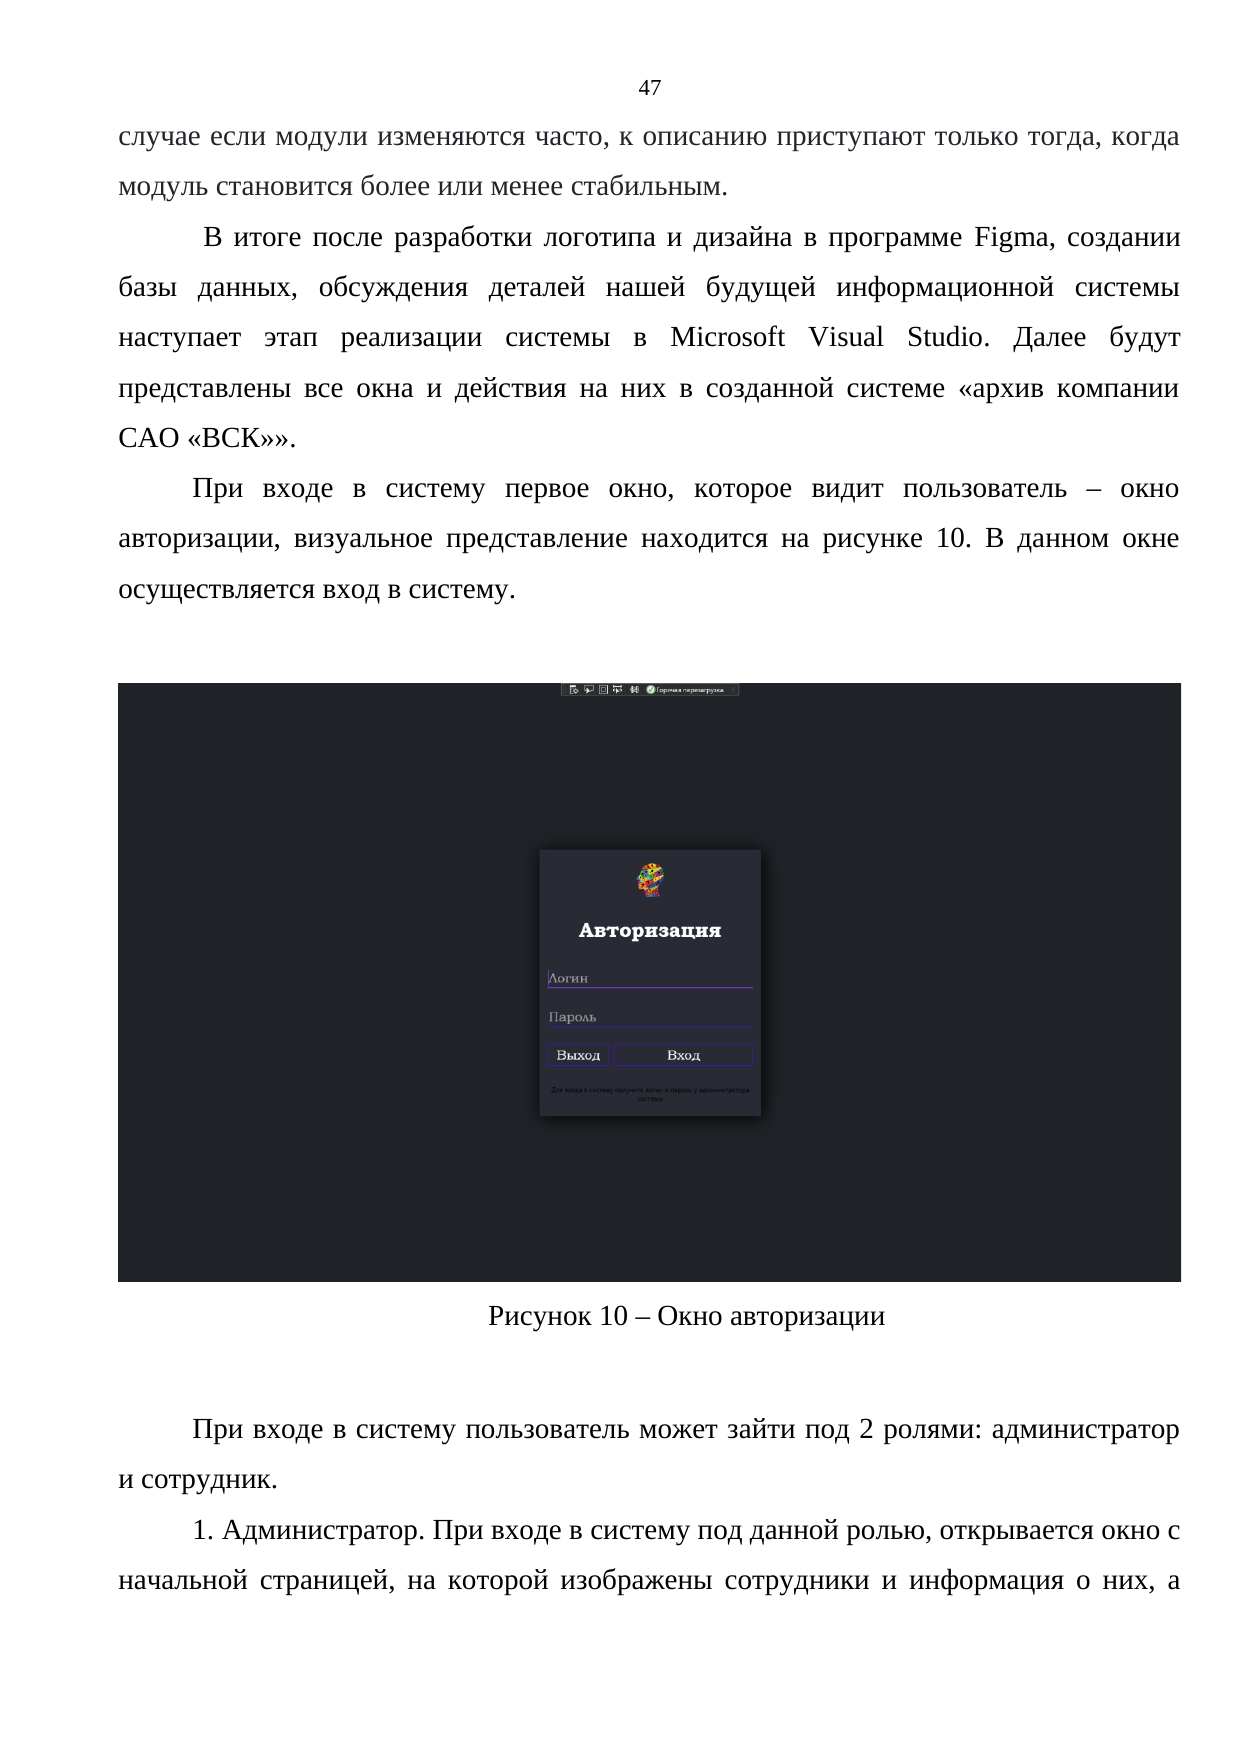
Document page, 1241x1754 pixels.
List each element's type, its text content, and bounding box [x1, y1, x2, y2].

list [118, 1512, 1181, 1596]
text При входе в систему первое окно, которое видит пользователь – окно авторизации, визуальное представление находится на рисунке 10. В данном окне осуществляется вход в систему. [118, 470, 1181, 604]
text При входе в систему пользователь может зайти под 2 ролями: администратор и сотрудник. [118, 1411, 1181, 1495]
text Рисунок 10 – Окно авторизации [118, 1298, 1181, 1332]
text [118, 118, 1181, 202]
picture [118, 683, 1182, 1282]
text В итоге после разработки логотипа и дизайна в программе Figma, создании базы данных, обсуждения деталей нашей будущей информационной системы наступает этап реализации системы в Microsoft Visual Studio. Далее будут представлены все окна и действия на них в созданной системе «архив компании САО «ВСК»». [118, 219, 1181, 453]
